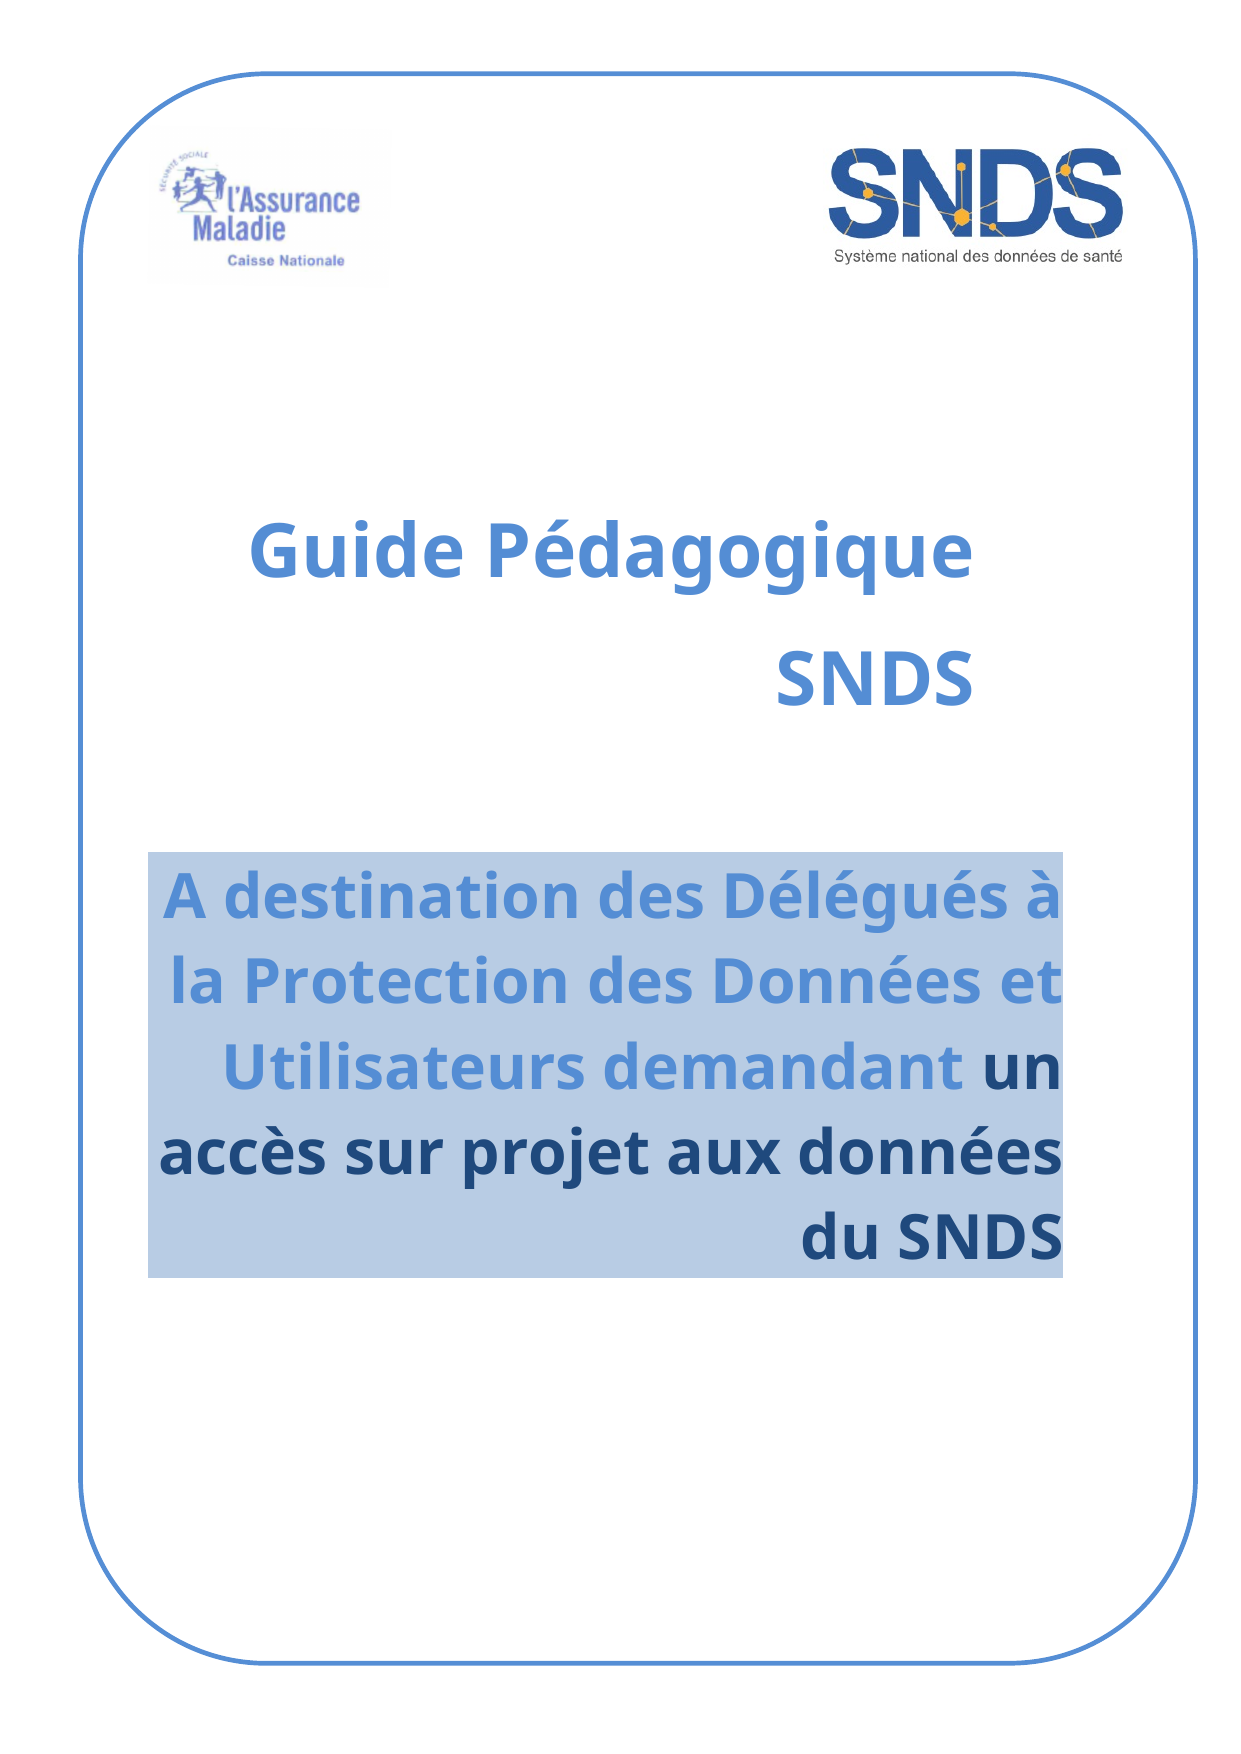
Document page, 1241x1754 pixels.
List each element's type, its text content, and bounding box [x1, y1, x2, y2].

picture [148, 126, 391, 287]
text A destination des Délégués à la Protection des Données et Utilisateurs demandant un accès sur projet aux données du SNDS [148, 852, 1063, 1278]
text SNDS [148, 625, 974, 727]
text Guide Pédagogique [148, 498, 974, 600]
picture [823, 134, 1128, 271]
